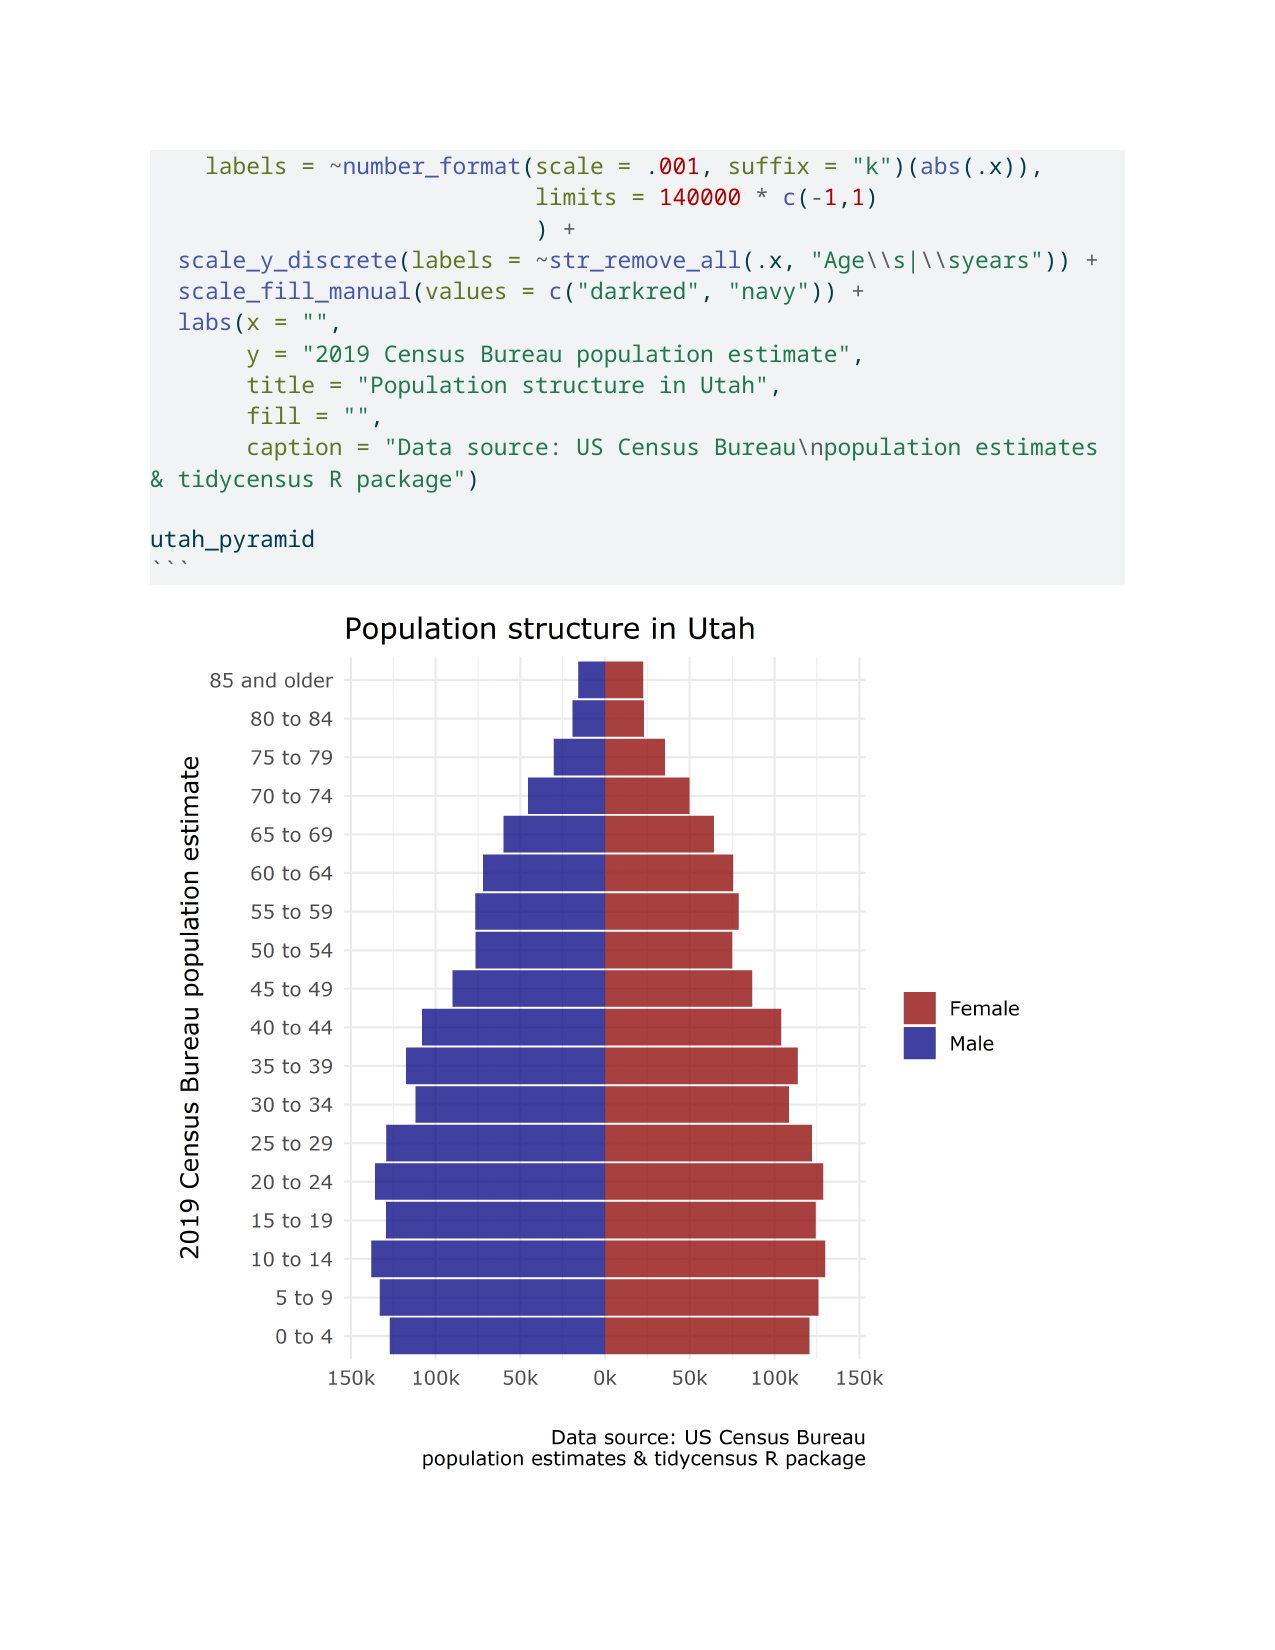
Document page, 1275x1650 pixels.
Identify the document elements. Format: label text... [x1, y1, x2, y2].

picture [168, 605, 1044, 1481]
